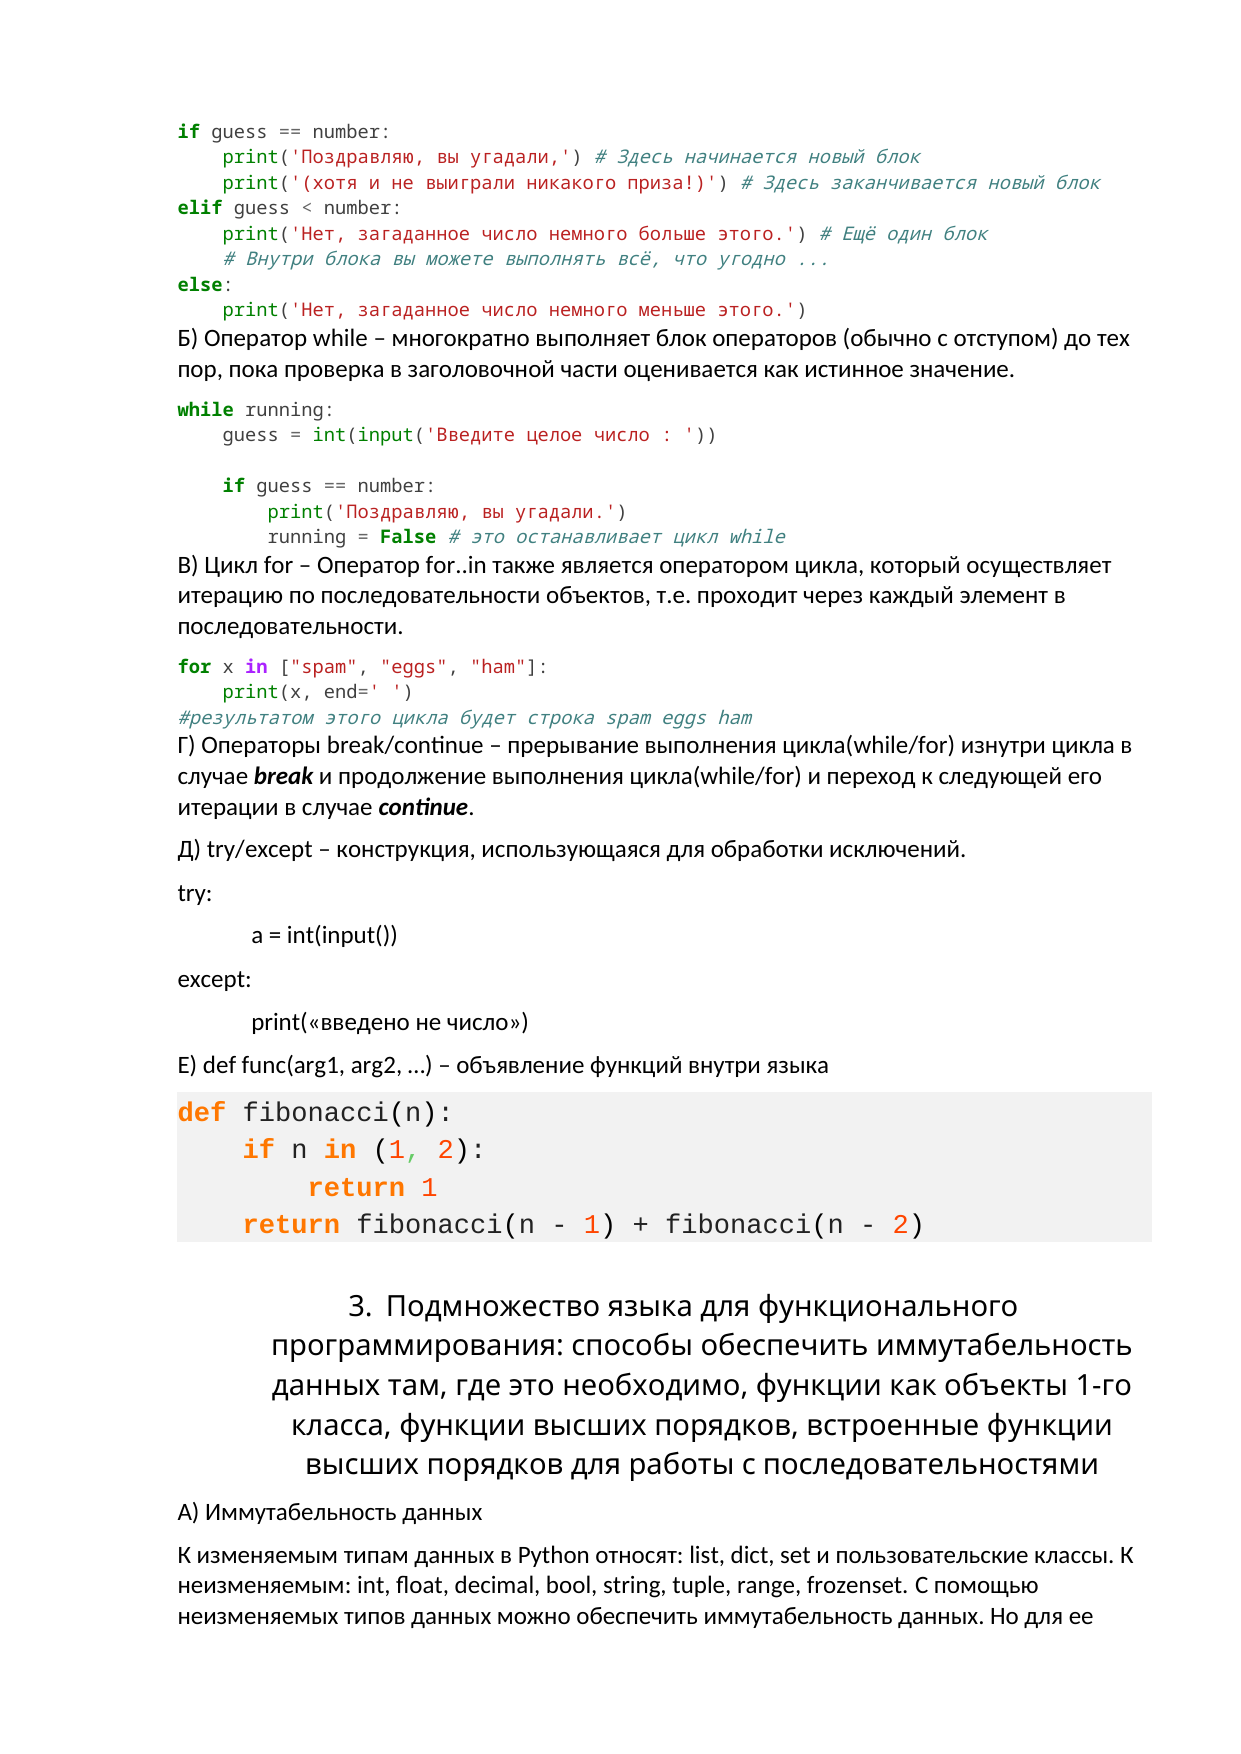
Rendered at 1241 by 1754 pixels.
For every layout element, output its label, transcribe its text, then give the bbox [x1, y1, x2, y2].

text return fibonacci(n - 1) + fibonacci(n - 2) [177, 1204, 1152, 1242]
text if guess == number: [177, 472, 1152, 498]
list Подмножество языка для функционального программирования: способы обеспечить иммутабельность данных там, где это необходимо, функции как объекты 1-го класса, функции высших порядков, встроенные функции высших порядков для работы с последовательностями [215, 1285, 1152, 1483]
text return 1 [177, 1167, 1152, 1204]
text for х in ["spam", "eggs", "ham"]: [177, 653, 1152, 678]
text print(x, end=' ') [177, 678, 1152, 704]
text try: [177, 877, 1152, 907]
text print('(хотя и не выиграли никакого приза!)') # Здесь заканчивается новый блок [177, 169, 1152, 195]
text except: [177, 963, 1152, 993]
text while running: [177, 396, 1152, 421]
text guess = int(input('Введите целое число : ')) [177, 421, 1152, 447]
text def fibonacci(n): [177, 1092, 1152, 1129]
text А) Иммутабельность данных [177, 1496, 1152, 1526]
text else: [177, 271, 1152, 297]
text В) Цикл for – Оператор for..in также является оператором цикла, который осуществляет итерацию по последовательности объектов, т.е. проходит через каждый элемент в последовательности. [177, 549, 1152, 641]
text print('Нет, загаданное число немного меньше этого.') [177, 297, 1152, 322]
text Е) def func(arg1, arg2, …) – объявление функций внутри языка [177, 1049, 1152, 1079]
text if guess == number: [177, 118, 1152, 144]
text #результатом этого цикла будет строка spam eggs ham [177, 704, 1152, 729]
text print('Поздравляю, вы угадали.') [177, 498, 1152, 523]
text a = int(input()) [177, 920, 1152, 950]
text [177, 1539, 1152, 1630]
text Г) Операторы break/continue – прерывание выполнения цикла(while/for) изнутри цикла в случае break и продолжение выполнения цикла(while/for) и переход к следующей его итерации в случае continue. [177, 729, 1152, 821]
text Д) try/except – конструкция, использующаяся для обработки исключений. [177, 834, 1152, 864]
text print(«введено не число») [177, 1006, 1152, 1036]
text elif guess < number: [177, 195, 1152, 220]
text running = False # это останавливает цикл while [177, 523, 1152, 549]
text print('Поздравляю, вы угадали,') # Здесь начинается новый блок [177, 144, 1152, 169]
text print('Нет, загаданное число немного больше этого.') # Ещё один блок [177, 220, 1152, 246]
text if n in (1, 2): [177, 1129, 1152, 1167]
text # Внутри блока вы можете выполнять всё, что угодно ... [177, 246, 1152, 271]
text Б) Оператор while – многократно выполняет блок операторов (обычно с отступом) до тех пор, пока проверка в заголовочной части оценивается как истинное значение. [177, 322, 1152, 383]
